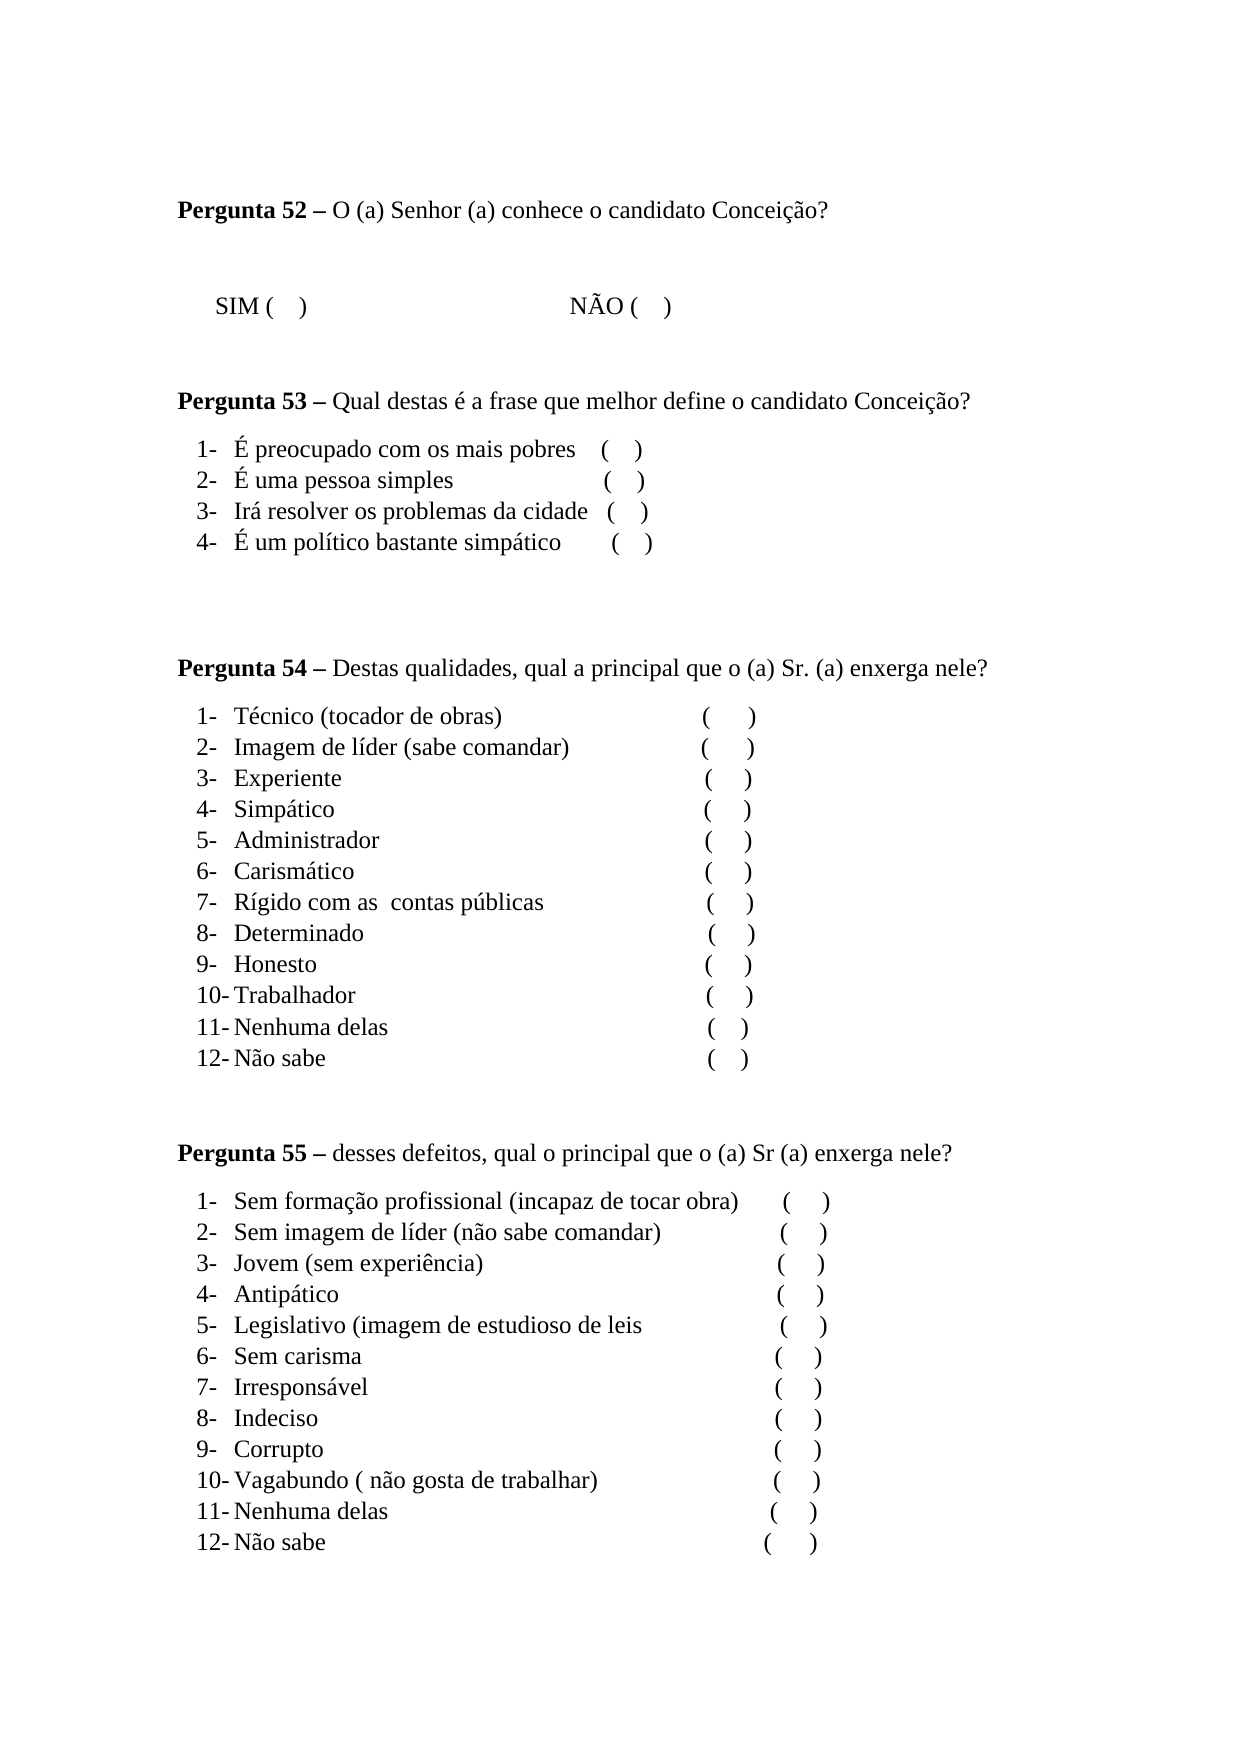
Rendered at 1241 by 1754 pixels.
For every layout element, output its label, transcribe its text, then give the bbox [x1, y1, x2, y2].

text Pergunta 54 – Destas qualidades, qual a principal que o (a) Sr. (a) enxerga nele? [177, 653, 1063, 682]
list Administrador ( ) [196, 825, 1063, 854]
list Determinado ( ) [196, 918, 1063, 947]
text Pergunta 53 – Qual destas é a frase que melhor define o candidato Conceição? [177, 386, 1063, 415]
list Carismático ( ) [196, 856, 1063, 885]
list Jovem (sem experiência) ( ) [196, 1248, 1063, 1277]
list Simpático ( ) [196, 794, 1063, 823]
list É uma pessoa simples ( ) [196, 465, 1063, 494]
list Vagabundo ( não gosta de trabalhar) ( ) [196, 1465, 1063, 1494]
list Não sabe ( ) [196, 1527, 1063, 1556]
list Corrupto ( ) [196, 1434, 1063, 1463]
list Irá resolver os problemas da cidade ( ) [196, 496, 1063, 525]
list Técnico (tocador de obras) ( ) [196, 701, 1063, 730]
list Rígido com as contas públicas ( ) [196, 887, 1063, 916]
list Legislativo (imagem de estudioso de leis ( ) [196, 1310, 1063, 1339]
list Antipático ( ) [196, 1279, 1063, 1308]
list É um político bastante simpático ( ) [196, 527, 1063, 556]
list Nenhuma delas ( ) [196, 1012, 1063, 1040]
list Irresponsável ( ) [196, 1372, 1063, 1401]
list Sem formação profissional (incapaz de tocar obra) ( ) [196, 1186, 1063, 1214]
list Experiente ( ) [196, 763, 1063, 792]
text Pergunta 55 – desses defeitos, qual o principal que o (a) Sr (a) enxerga nele? [177, 1138, 1063, 1167]
list Não sabe ( ) [196, 1043, 1063, 1071]
list Sem imagem de líder (não sabe comandar) ( ) [196, 1217, 1063, 1246]
text Pergunta 52 – O (a) Senhor (a) conhece o candidato Conceição? [177, 195, 1063, 224]
list É preocupado com os mais pobres ( ) [196, 434, 1063, 463]
list Honesto ( ) [196, 949, 1063, 978]
text SIM ( ) NÃO ( ) [177, 291, 1063, 319]
list Indeciso ( ) [196, 1403, 1063, 1432]
list Nenhuma delas ( ) [196, 1496, 1063, 1525]
list Trabalhador ( ) [196, 981, 1063, 1009]
list Imagem de líder (sabe comandar) ( ) [196, 732, 1063, 761]
list Sem carisma ( ) [196, 1341, 1063, 1370]
